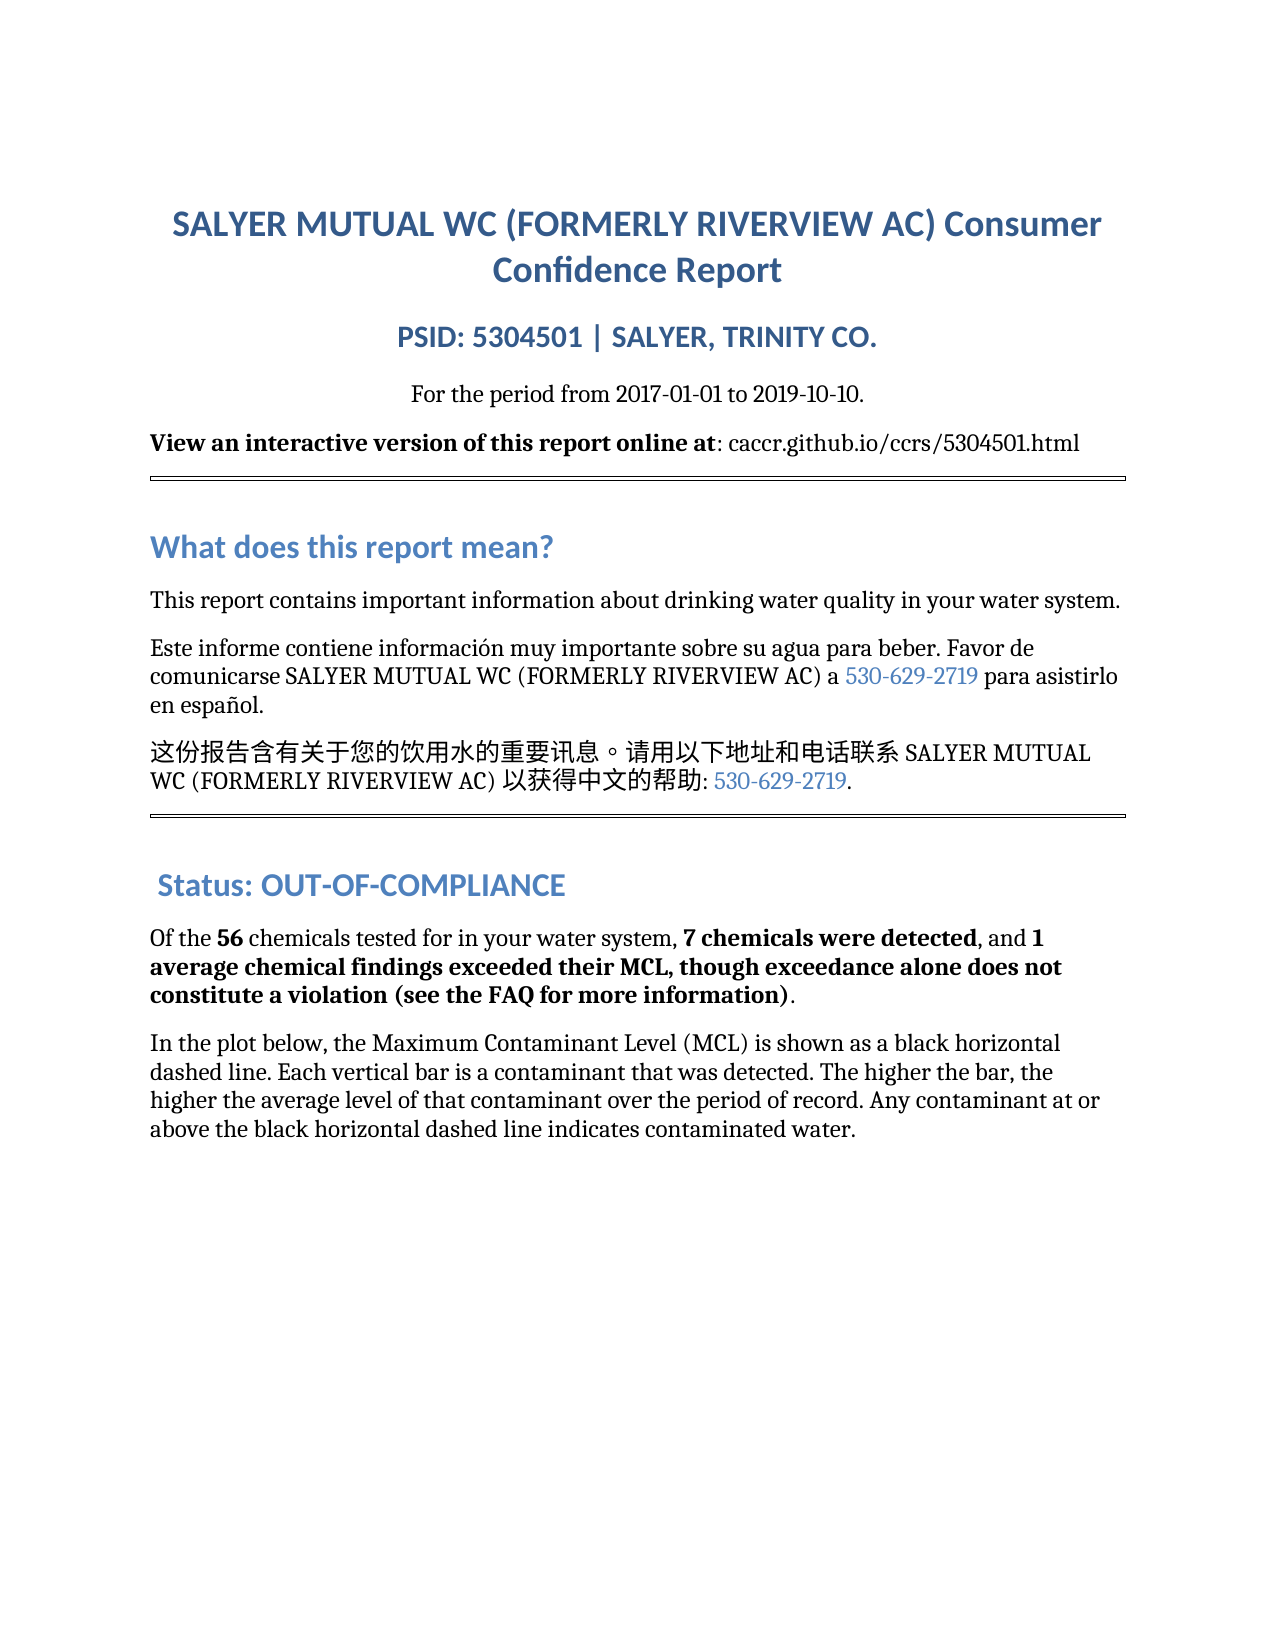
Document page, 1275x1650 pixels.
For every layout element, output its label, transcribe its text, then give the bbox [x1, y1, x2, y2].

text This report contains important information about drinking water quality in your water system. [150, 586, 1125, 615]
title SALYER MUTUAL WC (FORMERLY RIVERVIEW AC) Consumer Confidence Report [150, 200, 1125, 292]
text View an interactive version of this report online at: caccr.github.io/ccrs/5304501.html [150, 429, 1125, 458]
text Este informe contiene información muy importante sobre su agua para beber. Favor de comunicarse SALYER MUTUAL WC (FORMERLY RIVERVIEW AC) a 530-629-2719 para asistirlo en español. [150, 633, 1125, 720]
text Of the 56 chemicals tested for in your water system, 7 chemicals were detected, and 1 average chemical findings exceeded their MCL, though exceedance alone does not constitute a violation (see the FAQ for more information). [150, 924, 1125, 1010]
text In the plot below, the Maximum Contaminant Level (MCL) is shown as a black horizontal dashed line. Each vertical bar is a contaminant that was detected. The higher the bar, the higher the average level of that contaminant over the period of record. Any contaminant at or above the black horizontal dashed line indicates contaminated water. [150, 1029, 1125, 1144]
text For the period from 2017-01-01 to 2019-10-10. [150, 380, 1125, 408]
subtitle PSID: 5304501 | SALYER, TRINITY CO. [150, 317, 1125, 355]
subtitle Status: OUT-OF-COMPLIANCE [150, 864, 1125, 905]
subtitle What does this report mean? [150, 526, 1125, 567]
text 这份报告含有关于您的饮用水的重要讯息。请用以下地址和电话联系 SALYER MUTUAL WC (FORMERLY RIVERVIEW AC) 以获得中文的帮助: 530-629-2719. [150, 738, 1125, 796]
